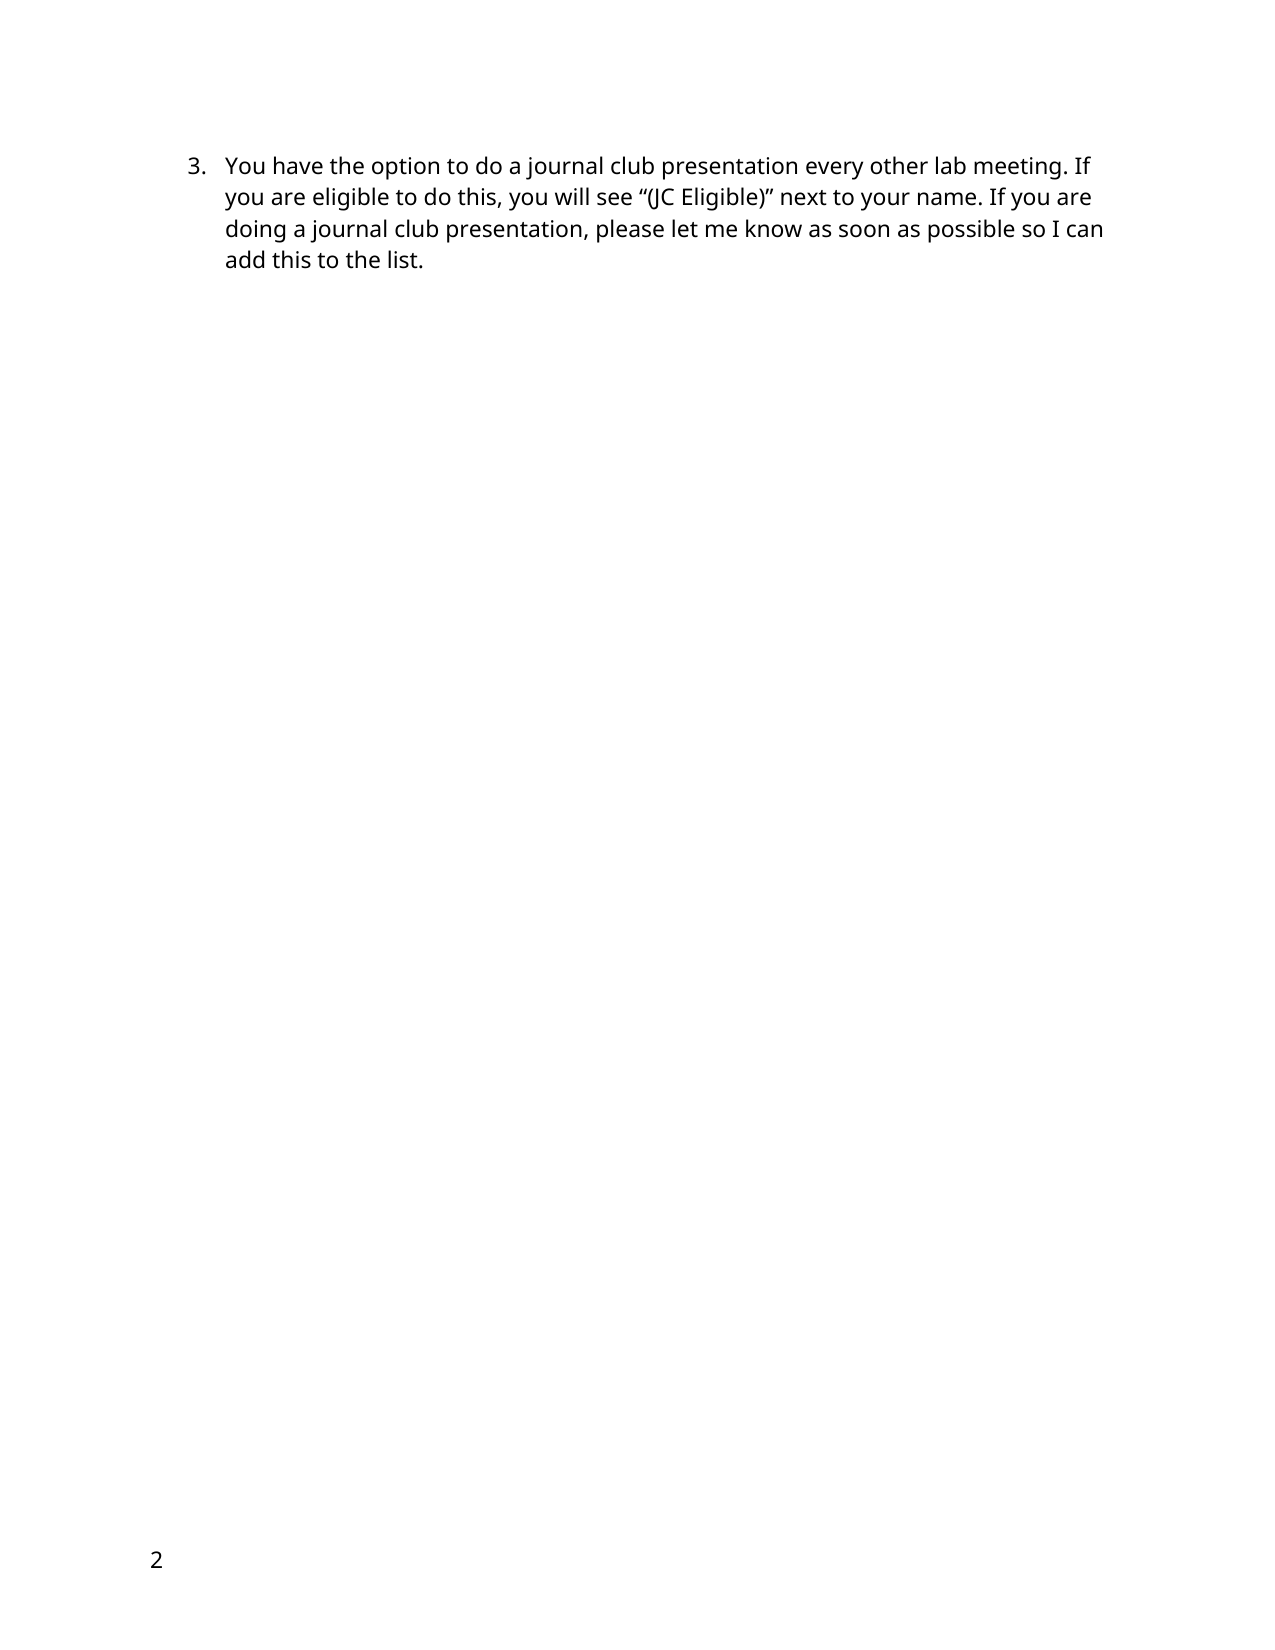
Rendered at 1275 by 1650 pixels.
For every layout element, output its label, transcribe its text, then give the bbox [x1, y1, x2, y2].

list You have the option to do a journal club presentation every other lab meeting. If you are eligible to do this, you will see “(JC Eligible)” next to your name. If you are doing a journal club presentation, please let me know as soon as possible so I can add this to the list. [187, 150, 1125, 275]
